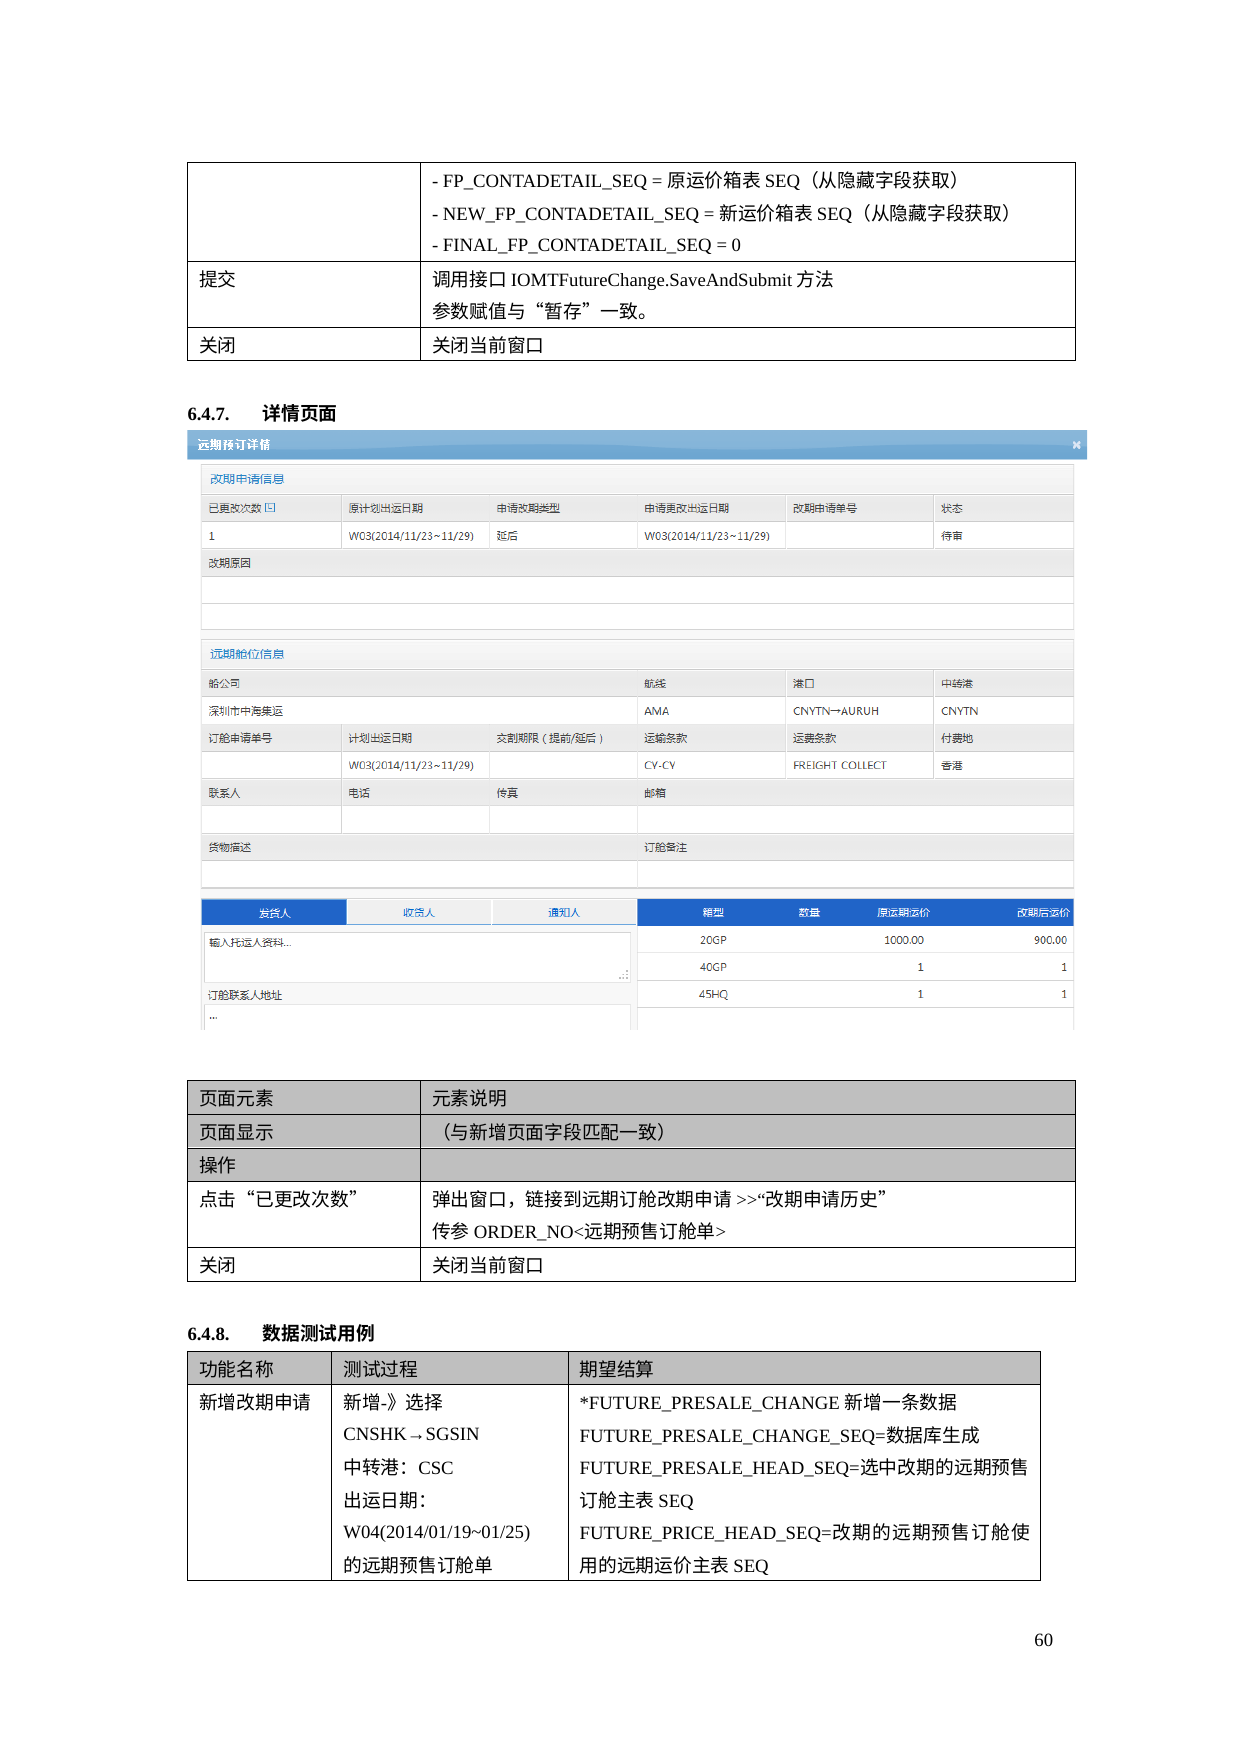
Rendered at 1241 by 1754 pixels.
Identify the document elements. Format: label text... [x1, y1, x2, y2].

table_header 期望结算 [569, 1352, 1040, 1384]
table_header 元素说明 [421, 1081, 1075, 1114]
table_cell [569, 1385, 1040, 1580]
table_cell 提交 [188, 262, 420, 327]
table_cell 关闭 [188, 1248, 420, 1281]
table_header 页面元素 [188, 1081, 420, 1114]
table_cell （与新增页面字段匹配一致） [421, 1115, 1075, 1147]
table_cell [421, 1149, 1075, 1181]
table_header 测试过程 [332, 1352, 568, 1384]
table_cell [332, 1385, 568, 1580]
subtitle 详情页面 [187, 396, 1034, 428]
picture [187, 430, 1088, 1056]
table_cell 暂存 [188, 163, 420, 261]
table_cell 调用接口IOMTFutureChange.SaveAndSubmit方法 参数赋值与“暂存”一致。 [421, 262, 1075, 327]
table_cell 点击“已更改次数” [188, 1182, 420, 1247]
table_cell 新增改期申请 [188, 1385, 331, 1580]
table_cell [421, 163, 1075, 261]
table_cell 操作 [188, 1149, 420, 1181]
table_cell 关闭 [188, 328, 420, 360]
table_cell 页面显示 [188, 1115, 420, 1147]
table_cell 弹出窗口，链接到远期订舱改期申请 >>“改期申请历史” 传参 ORDER_NO<远期预售订舱单> [421, 1182, 1075, 1247]
table_header 功能名称 [188, 1352, 331, 1384]
subtitle 数据测试用例 [187, 1316, 1034, 1349]
table_cell 关闭当前窗口 [421, 328, 1075, 360]
table_cell 关闭当前窗口 [421, 1248, 1075, 1281]
